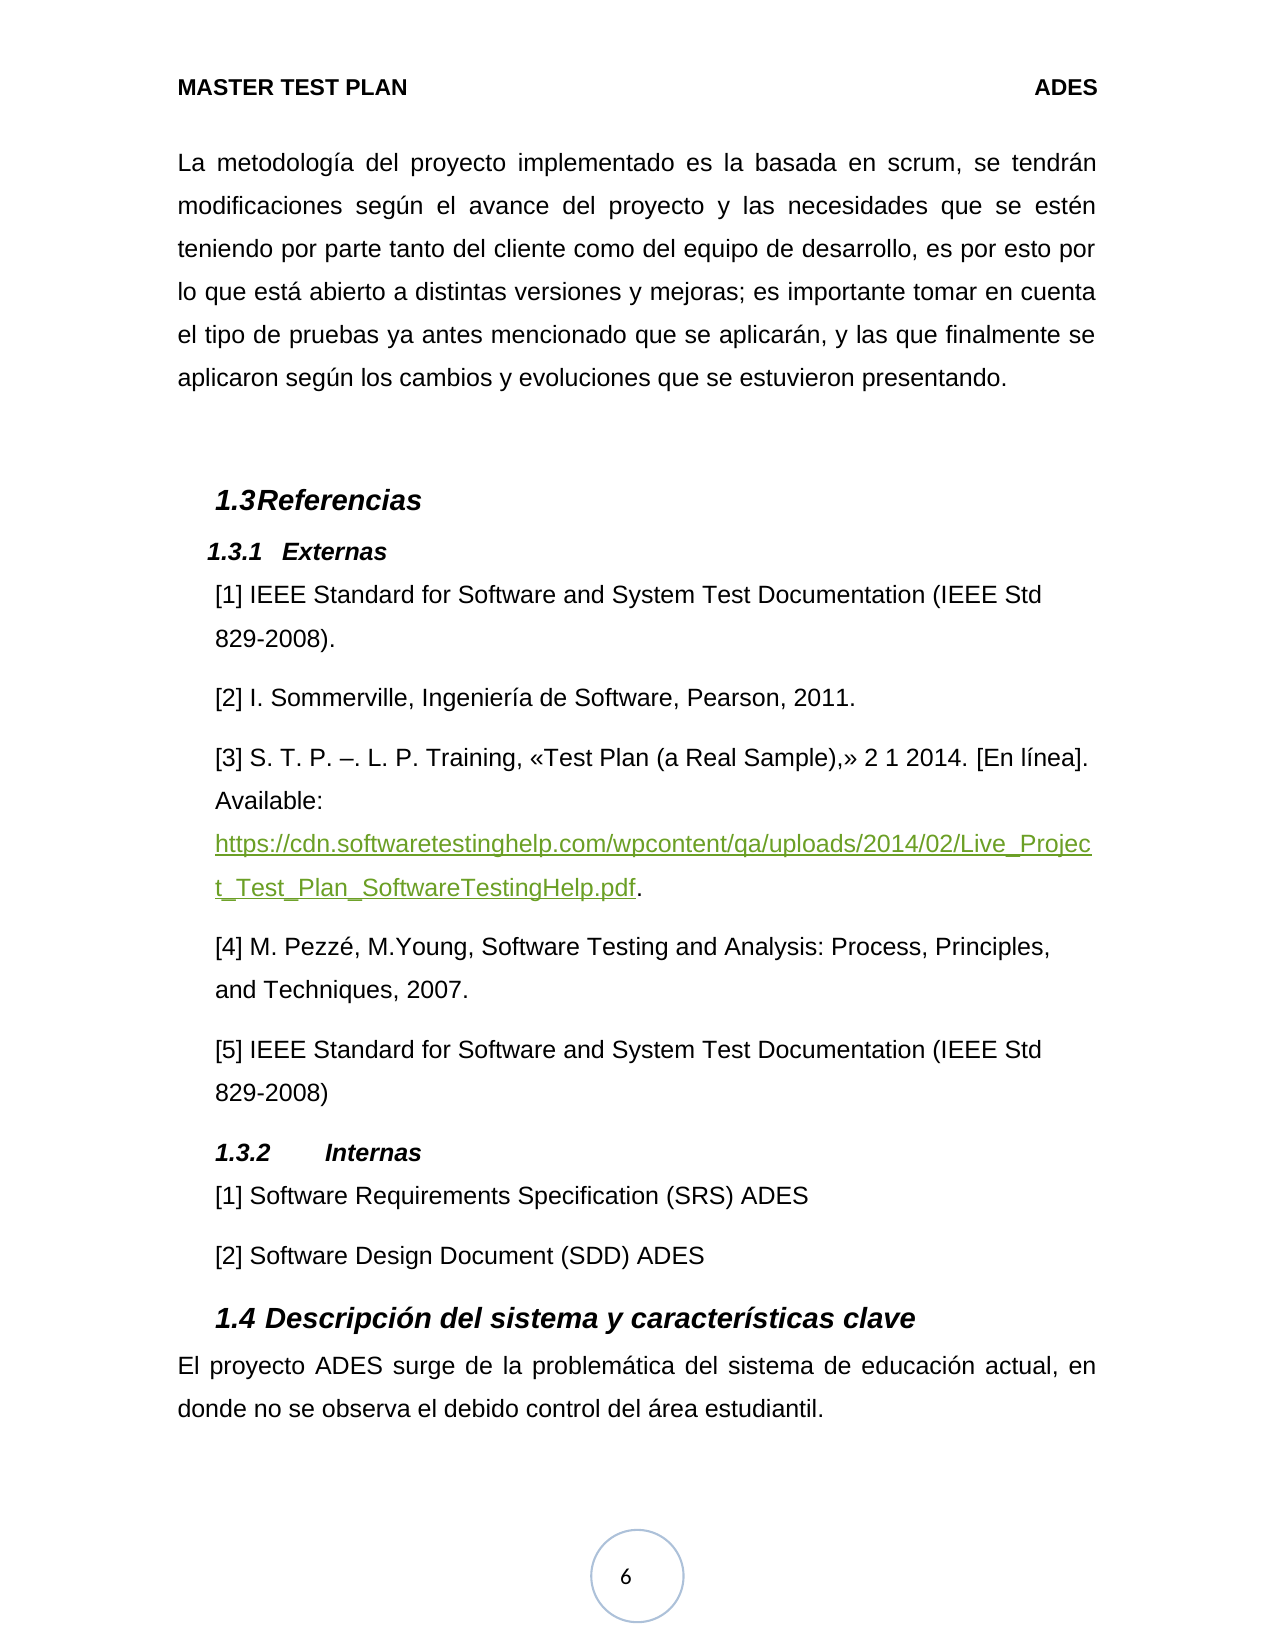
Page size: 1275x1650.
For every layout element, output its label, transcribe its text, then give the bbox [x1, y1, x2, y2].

text [1] IEEE Standard for Software and System Test Documentation (IEEE Std 829-2008). [215, 581, 1098, 652]
text [2] Software Design Document (SDD) ADES [215, 1241, 1098, 1270]
subtitle Referencias [215, 483, 1098, 516]
text [5] IEEE Standard for Software and System Test Documentation (IEEE Std 829-2008) [215, 1035, 1098, 1107]
subtitle Descripción del sistema y características clave [215, 1301, 1098, 1334]
text [2] I. Sommerville, Ingeniería de Software, Pearson, 2011. [215, 683, 1098, 712]
text La metodología del proyecto implementado es la basada en scrum, se tendrán modificaciones según el avance del proyecto y las necesidades que se estén teniendo por parte tanto del cliente como del equipo de desarrollo, es por esto por lo que está abierto a distintas versiones y mejoras; es importante tomar en cuenta el tipo de pruebas ya antes mencionado que se aplicarán, y las que finalmente se aplicaron según los cambios y evoluciones que se estuvieron presentando. [177, 148, 1098, 392]
subtitle Internas [215, 1138, 1098, 1167]
text El proyecto ADES surge de la problemática del sistema de educación actual, en donde no se observa el debido control del área estudiantil. [177, 1351, 1098, 1423]
text [3] S. T. P. –. L. P. Training, «Test Plan (a Real Sample),» 2 1 2014. [En línea]. Available: https://cdn.softwaretestinghelp.com/wpcontent/qa/uploads/2014/02/Live_Project_Test_Plan_SoftwareTestingHelp.pdf. [215, 743, 1098, 901]
text [1] Software Requirements Specification (SRS) ADES [215, 1181, 1098, 1210]
subtitle Externas [207, 537, 1098, 566]
text [4] M. Pezzé, M.Young, Software Testing and Analysis: Process, Principles, and Techniques, 2007. [215, 932, 1098, 1004]
